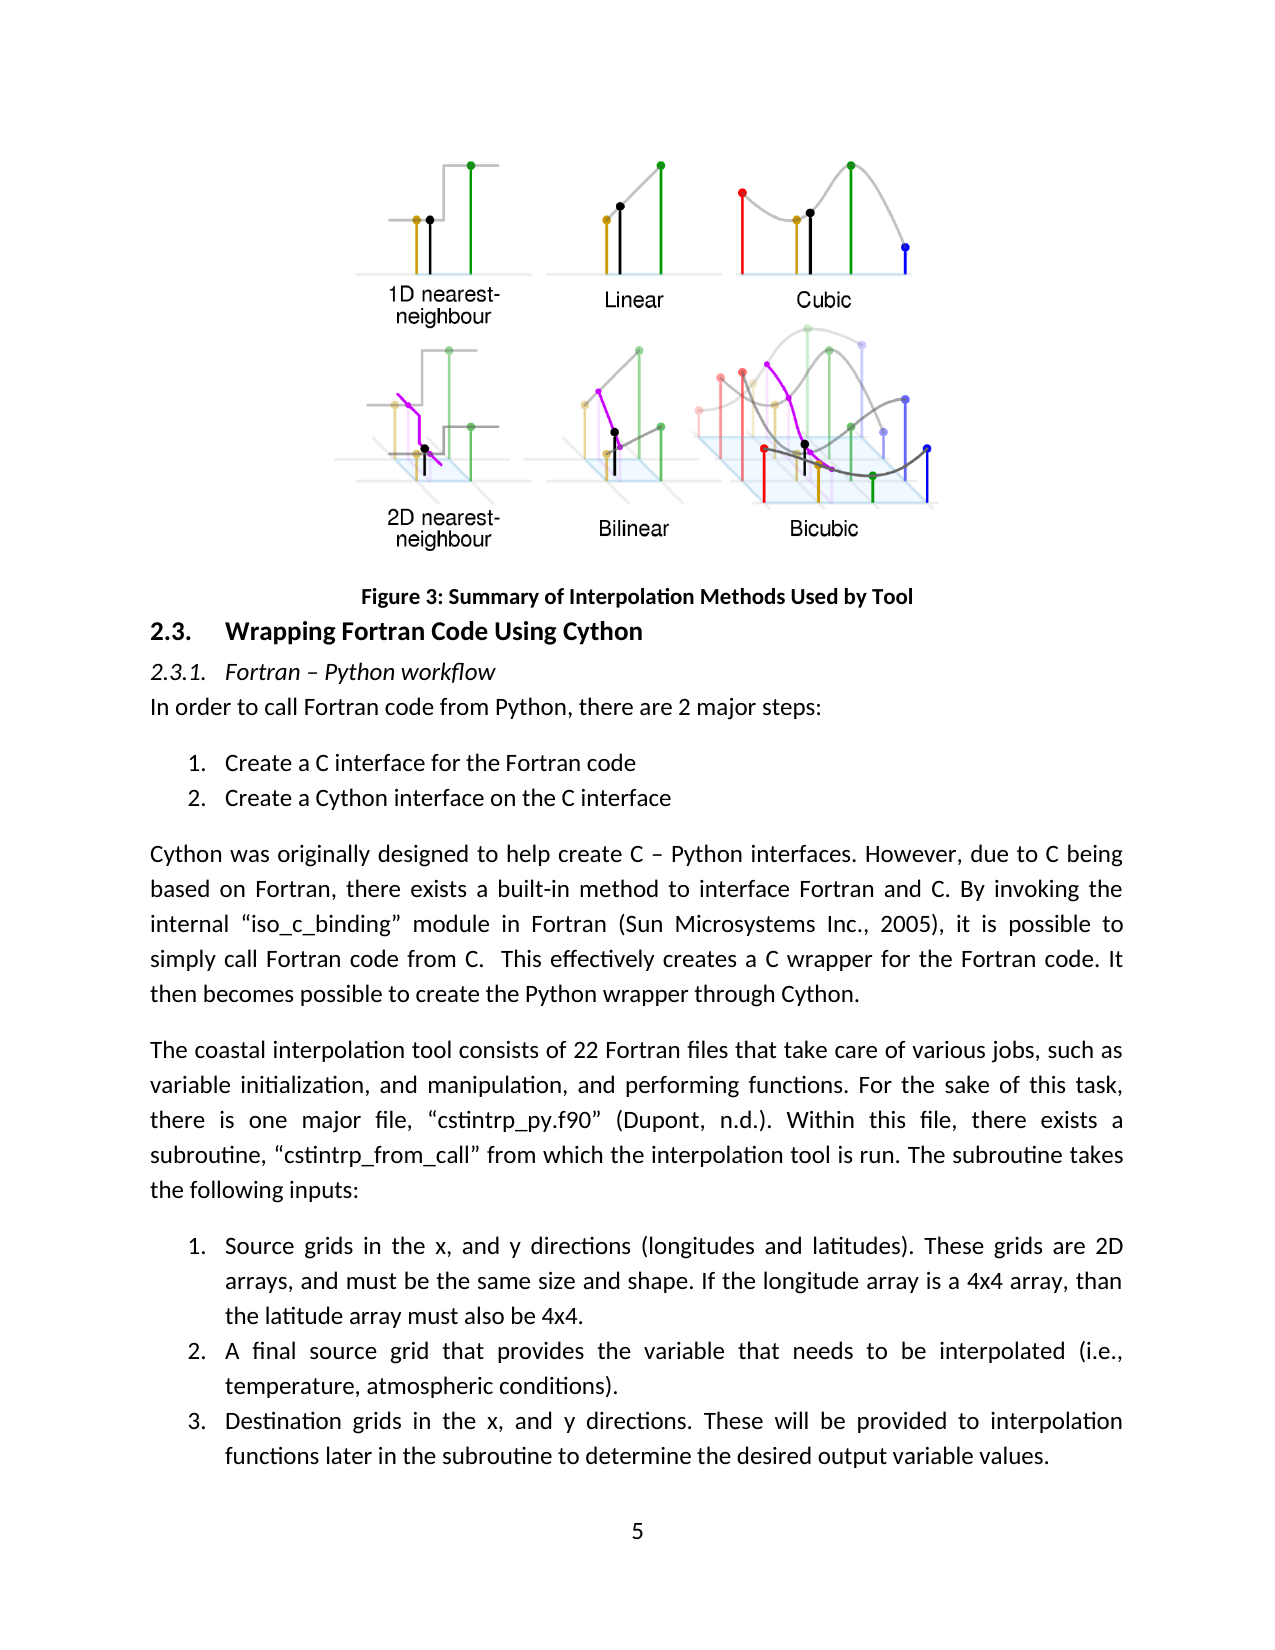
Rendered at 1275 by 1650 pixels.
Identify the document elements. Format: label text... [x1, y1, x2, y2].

text The coastal interpolation tool consists of 22 Fortran files that take care of various jobs, such as variable initialization, and manipulation, and performing functions. For the sake of this task, there is one major file, “cstintrp_py.f90” (Dupont, n.d.). Within this file, there exists a subroutine, “cstintrp_from_call” from which the interpolation tool is run. The subroutine takes the following inputs: [150, 1034, 1125, 1204]
text Figure 3: Summary of Interpolation Methods Used by Tool [150, 582, 1125, 610]
text In order to call Fortran code from Python, there are 2 major steps: [150, 692, 1125, 722]
subtitle Fortran – Python workflow [150, 657, 1125, 687]
list A final source grid that provides the variable that needs to be interpolated (i.e., temperature, atmospheric conditions). [187, 1335, 1125, 1400]
list Create a C interface for the Fortran code [187, 747, 1125, 778]
subtitle Wrapping Fortran Code Using Cython [150, 614, 1125, 647]
text Cython was originally designed to help create C – Python interfaces. However, due to C being based on Fortran, there exists a built-in method to interface Fortran and C. By invoking the internal “iso_c_binding” module in Fortran (Sun Microsystems Inc., 2005), it is possible to simply call Fortran code from C. This effectively creates a C wrapper for the Fortran code. It then becomes possible to create the Python wrapper through Cython. [150, 838, 1125, 1009]
list Source grids in the x, and y directions (longitudes and latitudes). These grids are 2D arrays, and must be the same size and shape. If the longitude array is a 4x4 array, than the latitude array must also be 4x4. [187, 1230, 1125, 1330]
list Create a Cython interface on the C interface [187, 782, 1125, 813]
list Destination grids in the x, and y directions. These will be provided to interpolation functions later in the subroutine to determine the desired output variable values. [187, 1405, 1125, 1470]
picture [332, 150, 943, 557]
